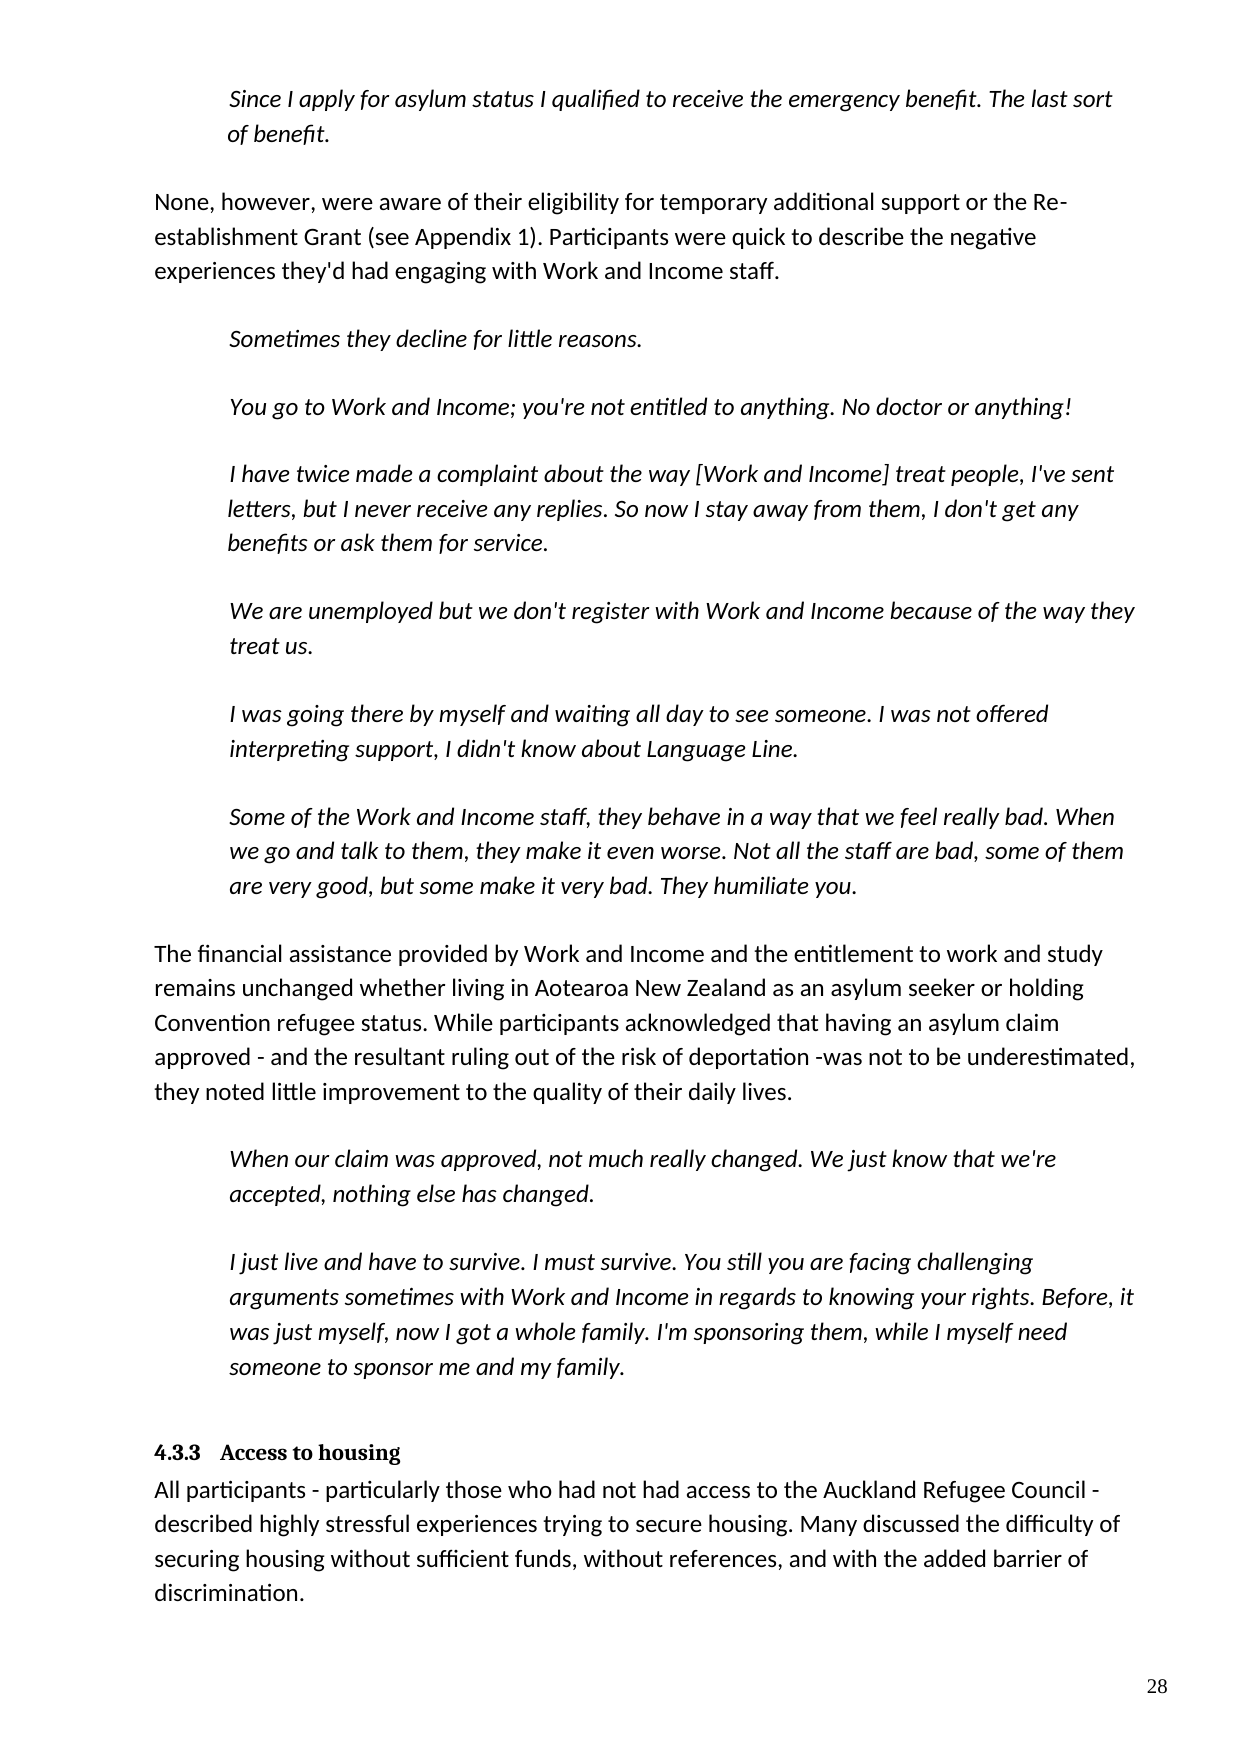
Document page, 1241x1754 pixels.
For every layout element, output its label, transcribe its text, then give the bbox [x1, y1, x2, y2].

text I was going there by myself and waiting all day to see someone. I was not offered interpreting support, I didn't know about Language Line. [229, 698, 1140, 763]
text The financial assistance provided by Work and Income and the entitlement to work and study remains unchanged whether living in Aotearoa New Zealand as an asylum seeker or holding Convention refugee status. While participants acknowledged that having an asylum claim approved - and the resultant ruling out of the risk of deportation -was not to be underestimated, they noted little improvement to the quality of their daily lives. [154, 938, 1140, 1106]
text You go to Work and Income; you're not entitled to anything. No doctor or anything! [227, 391, 1140, 421]
text All participants - particularly those who had not had access to the Auckland Refugee Council - described highly stressful experiences trying to secure housing. Many discussed the difficulty of securing housing without sufficient funds, without references, and with the added barrier of discrimination. [154, 1474, 1140, 1608]
text Some of the Work and Income staff, they behave in a way that we feel really bad. When we go and talk to them, they make it even worse. Not all the staff are bad, some of them are very good, but some make it very bad. They humiliate you. [229, 801, 1140, 901]
text None, however, were aware of their eligibility for temporary additional support or the Reestablishment Grant (see Appendix 1). Participants were quick to describe the negative experiences they'd had engaging with Work and Income staff. [154, 186, 1140, 286]
text I have twice made a complaint about the way [Work and Income] treat people, I've sent letters, but I never receive any replies. So now I stay away from them, I don't get any benefits or ask them for service. [227, 459, 1140, 558]
text We are unemployed but we don't register with Work and Income because of the way they treat us. [229, 595, 1140, 660]
text When our claim was approved, not much really changed. We just know that we're accepted, nothing else has changed. [229, 1143, 1140, 1208]
list Access to housing [154, 1440, 1140, 1466]
text Since I apply for asylum status I qualified to receive the emergency benefit. The last sort of benefit. [227, 83, 1140, 148]
text Sometimes they decline for little reasons. [227, 323, 1140, 353]
text I just live and have to survive. I must survive. You still you are facing challenging arguments sometimes with Work and Income in regards to knowing your rights. Before, it was just myself, now I got a whole family. I'm sponsoring them, while I myself need someone to sponsor me and my family. [229, 1246, 1140, 1381]
